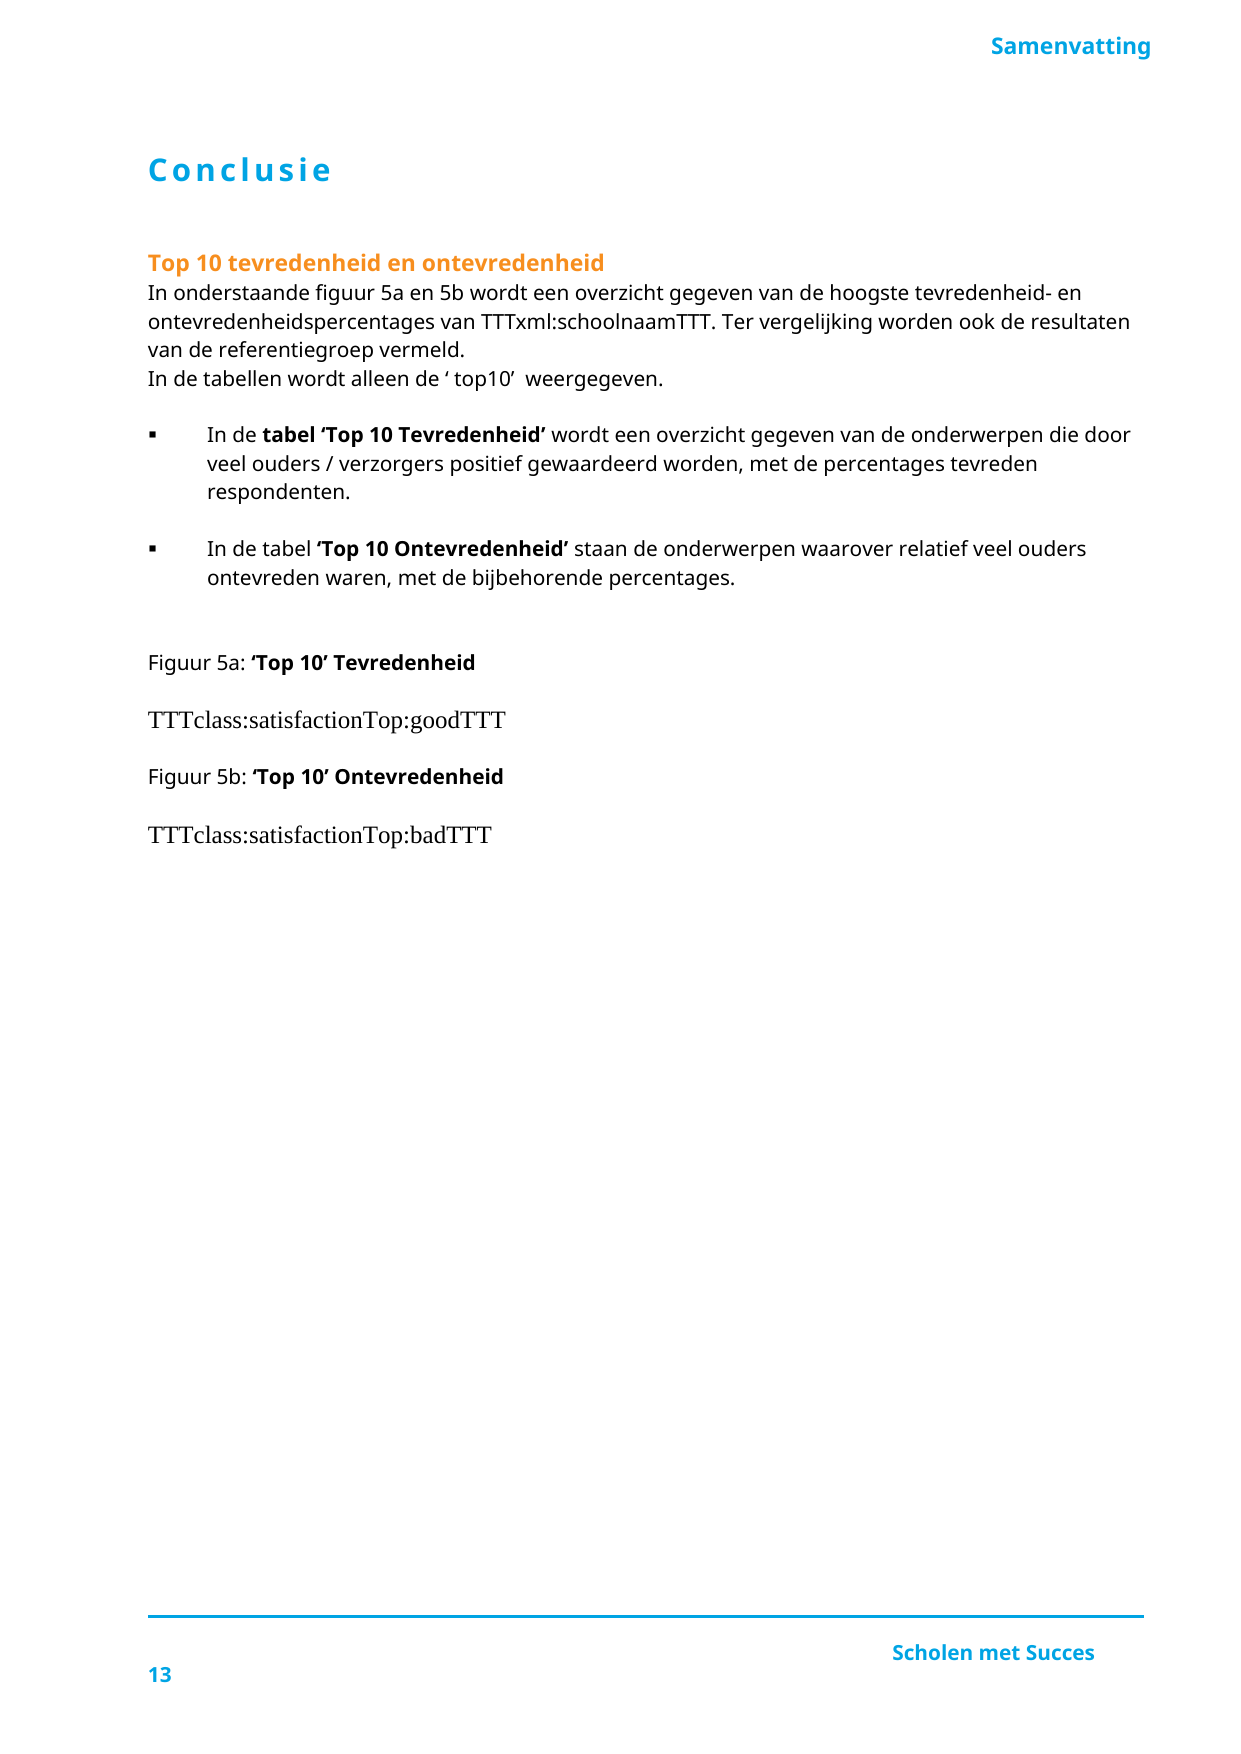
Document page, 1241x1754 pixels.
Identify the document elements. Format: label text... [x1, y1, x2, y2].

text In de tabellen wordt alleen de ‘ top10’ weergegeven. [148, 364, 1152, 392]
subtitle Figuur 5b: ‘Top 10’ Ontevredenheid [148, 762, 1152, 791]
text TTTclass:satisfactionTop:goodTTT [148, 705, 1152, 734]
subtitle Top 10 tevredenheid en ontevredenheid [148, 247, 1152, 278]
subtitle Conclusie [148, 148, 1152, 190]
subtitle Figuur 5a: ‘Top 10’ Tevredenheid [148, 648, 1152, 677]
list In de tabel ‘Top 10 Tevredenheid’ wordt een overzicht gegeven van de onderwerpen die door veel ouders / verzorgers positief gewaardeerd worden, met de percentages tevreden respondenten. [148, 421, 1152, 506]
list In de tabel ‘Top 10 Ontevredenheid’ staan de onderwerpen waarover relatief veel ouders ontevreden waren, met de bijbehorende percentages. [148, 534, 1152, 591]
text TTTclass:satisfactionTop:badTTT [148, 820, 1152, 848]
text In onderstaande figuur 5a en 5b wordt een overzicht gegeven van de hoogste tevredenheid- en ontevredenheidspercentages van TTTxml:schoolnaamTTT. Ter vergelijking worden ook de resultaten van de referentiegroep vermeld. [148, 278, 1152, 364]
